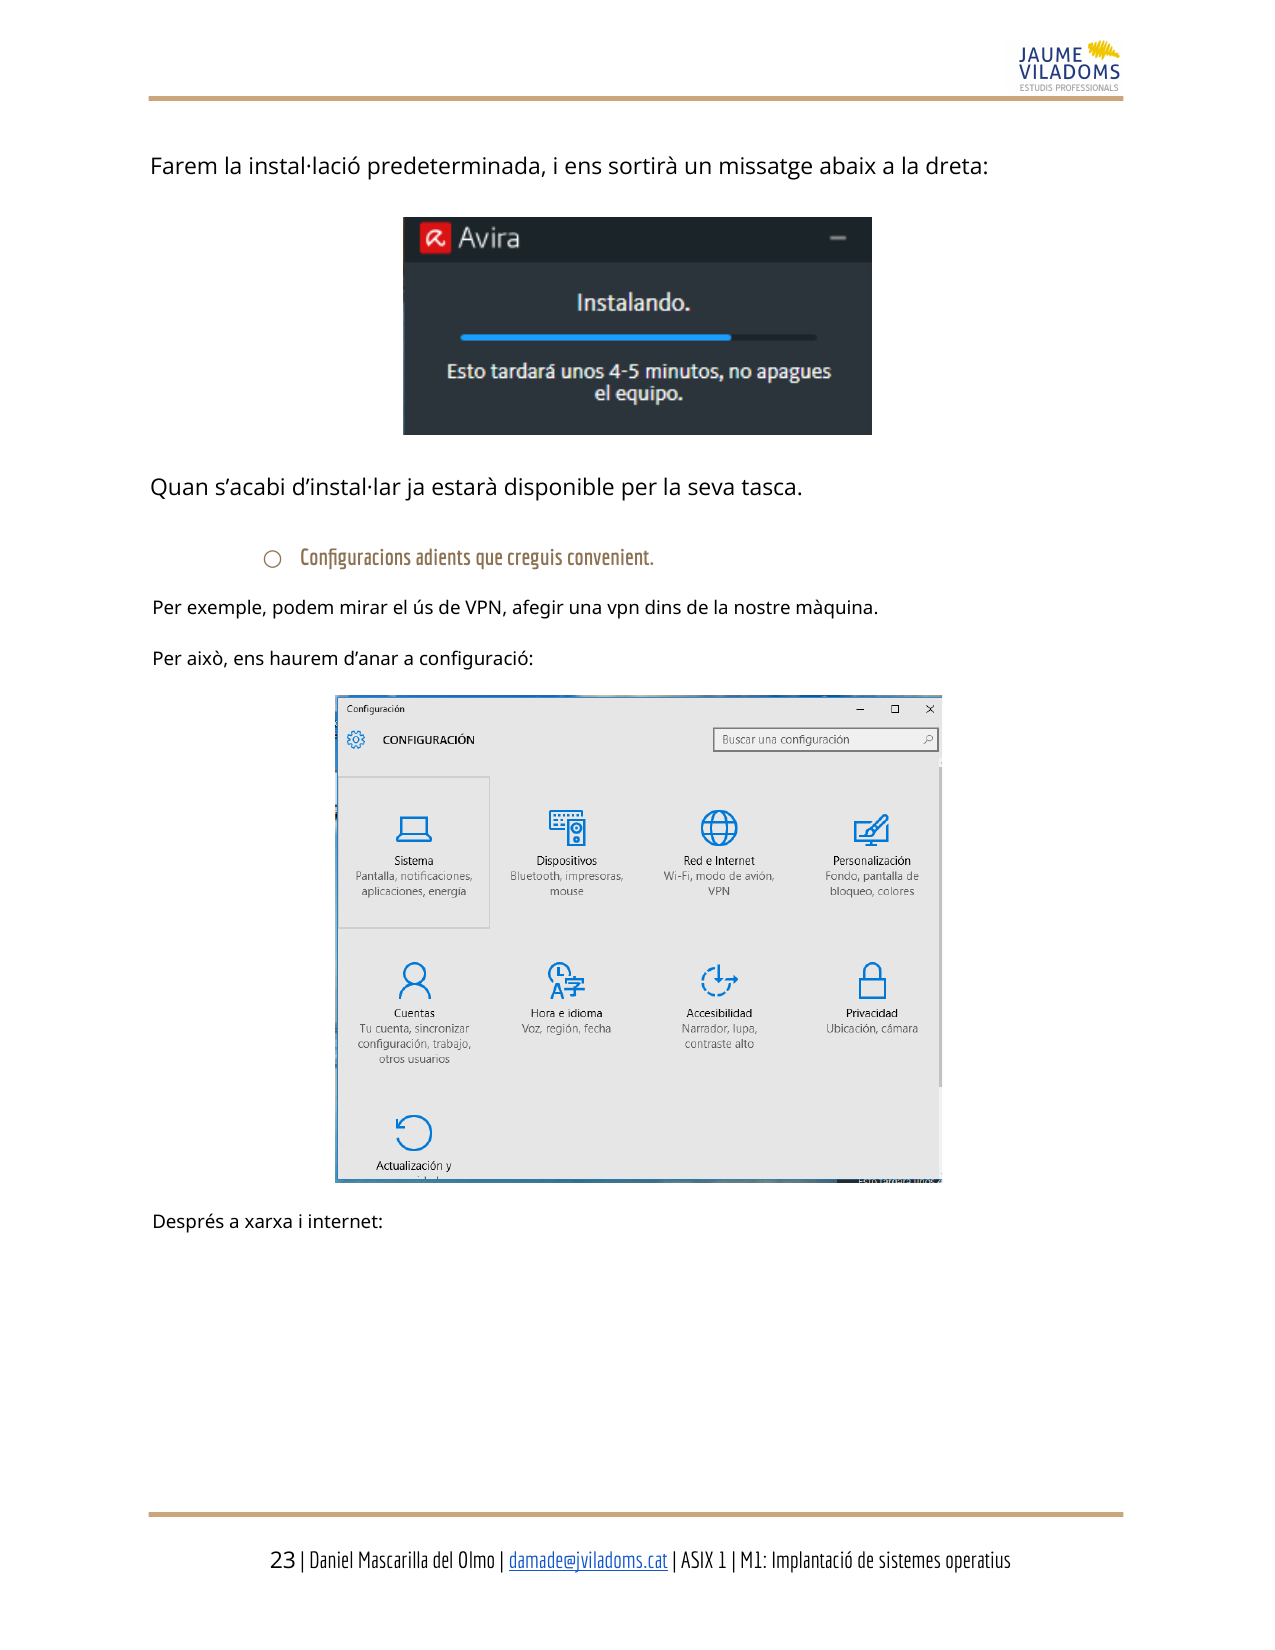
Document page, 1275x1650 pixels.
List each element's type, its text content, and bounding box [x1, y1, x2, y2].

picture [148, 96, 1124, 101]
text Quan s’acabi d’instal·lar ja estarà disponible per la seva tasca. [150, 471, 1125, 503]
picture [1006, 40, 1125, 94]
text Per això, ens haurem d’anar a configuració: [152, 645, 1125, 671]
picture [403, 217, 872, 435]
picture [148, 1512, 1124, 1517]
picture [335, 695, 943, 1183]
text Després a xarxa i internet: [152, 1208, 1125, 1233]
text Farem la instal·lació predeterminada, i ens sortirà un missatge abaix a la dreta: [150, 150, 1125, 181]
text Per exemple, podem mirar el ús de VPN, afegir una vpn dins de la nostre màquina. [152, 594, 1125, 620]
subtitle Configuracions adients que creguis convenient. [262, 543, 1125, 569]
